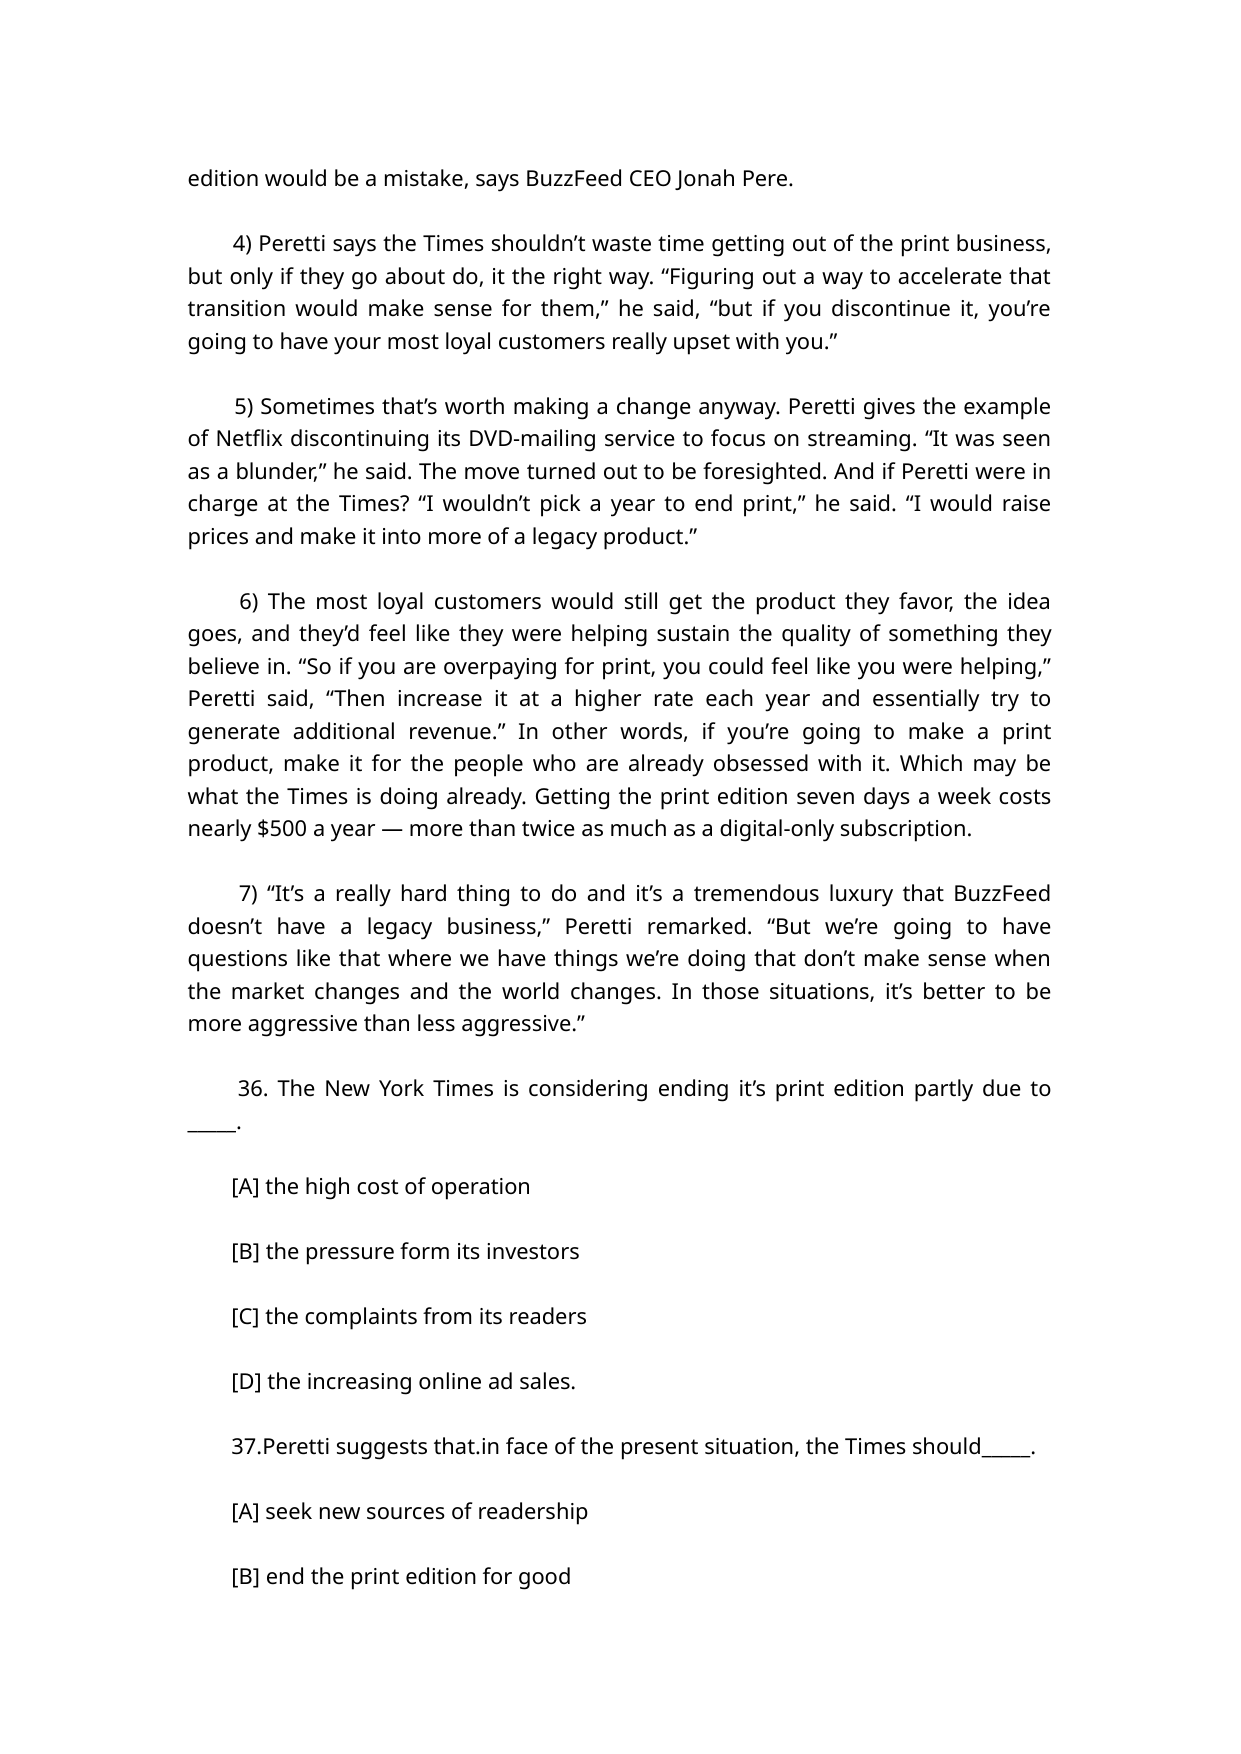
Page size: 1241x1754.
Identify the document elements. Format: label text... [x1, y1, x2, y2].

text [A] the high cost of operation [187, 1169, 1053, 1202]
text [C] the complaints from its readers [187, 1299, 1053, 1332]
text [B] the pressure form its investors [187, 1234, 1053, 1267]
text 36. The New York Times is considering ending it’s print edition partly due to _____. [187, 1072, 1053, 1137]
text 5) Sometimes that’s worth making a change anyway. Peretti gives the example of Netflix discontinuing its DVD-mailing service to focus on streaming. “It was seen as a blunder,” he said. The move turned out to be foresighted. And if Peretti were in charge at the Times? “I wouldn’t pick a year to end print,” he said. “I would raise prices and make it into more of a legacy product.” [187, 389, 1053, 552]
text 37.Peretti suggests that.in face of the present situation, the Times should_____. [187, 1429, 1053, 1462]
text [A] seek new sources of readership [187, 1494, 1053, 1527]
text [B] end the print edition for good [187, 1559, 1053, 1592]
text [D] the increasing online ad sales. [187, 1364, 1053, 1397]
text 7) “It’s a really hard thing to do and it’s a tremendous luxury that BuzzFeed doesn’t have a legacy business,” Peretti remarked. “But we’re going to have questions like that where we have things we’re doing that don’t make sense when the market changes and the world changes. In those situations, it’s better to be more aggressive than less aggressive.” [187, 877, 1053, 1039]
text 4) Peretti says the Times shouldn’t waste time getting out of the print business, but only if they go about do, it the right way. “Figuring out a way to accelerate that transition would make sense for them,” he said, “but if you discontinue it, you’re going to have your most loyal customers really upset with you.” [187, 227, 1053, 357]
text 6) The most loyal customers would still get the product they favor, the idea goes, and they’d feel like they were helping sustain the quality of something they believe in. “So if you are overpaying for print, you could feel like you were helping,” Peretti said, “Then increase it at a higher rate each year and essentially try to generate additional revenue.” In other words, if you’re going to make a print product, make it for the people who are already obsessed with it. Which may be what the Times is doing already. Getting the print edition seven days a week costs nearly $500 a year — more than twice as much as a digital-only subscription. [187, 584, 1053, 844]
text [187, 162, 1053, 194]
